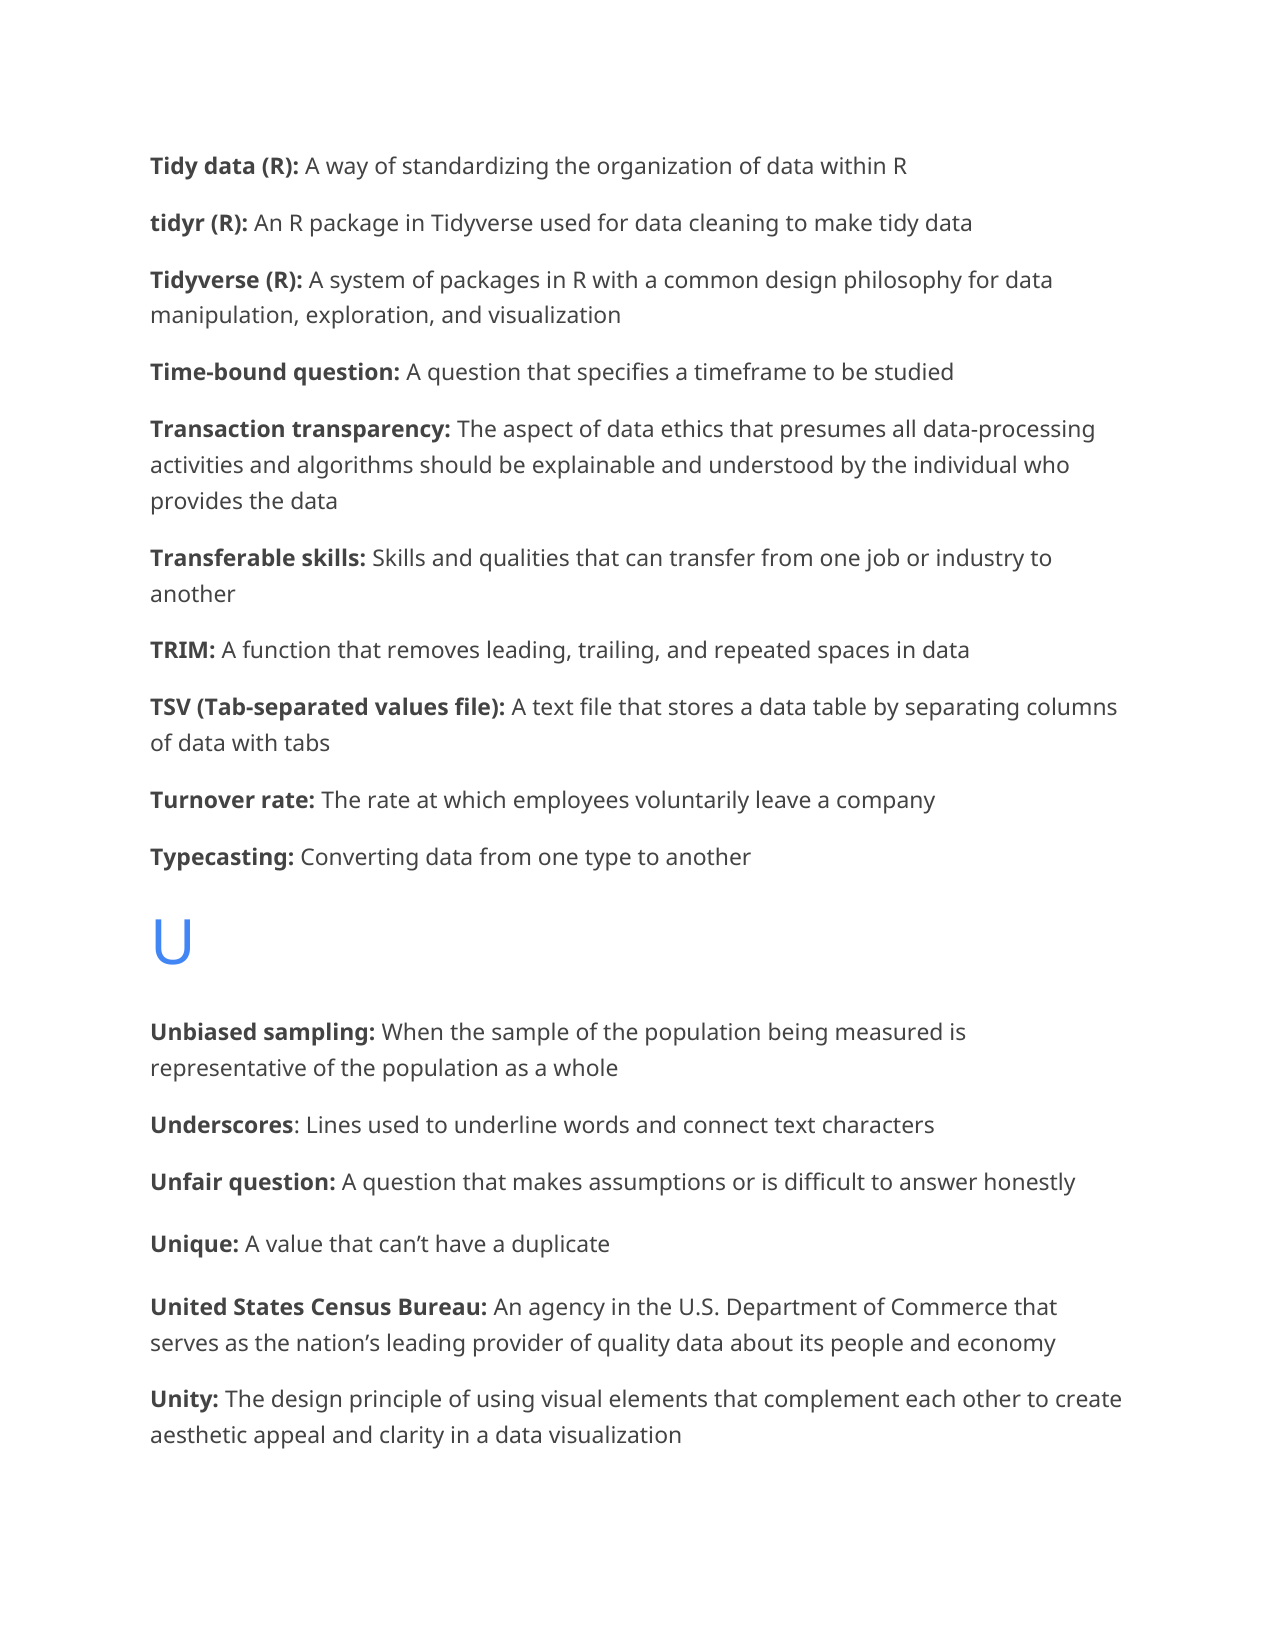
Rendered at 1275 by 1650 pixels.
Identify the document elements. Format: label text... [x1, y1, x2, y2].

text Unique: A value that can’t have a duplicate [150, 1228, 1125, 1259]
text Transaction transparency: The aspect of data ethics that presumes all data-processing activities and algorithms should be explainable and understood by the individual who provides the data [150, 413, 1125, 516]
text Turnover rate: The rate at which employees voluntarily leave a company [150, 784, 1125, 815]
text Time-bound question: A question that specifies a timeframe to be studied [150, 356, 1125, 387]
text Unity: The design principle of using visual elements that complement each other to create aesthetic appeal and clarity in a data visualization [150, 1383, 1125, 1450]
text Tidyverse (R): A system of packages in R with a common design philosophy for data manipulation, exploration, and visualization [150, 263, 1125, 331]
text Tidy data (R): A way of standardizing the organization of data within R [150, 150, 1125, 181]
text Transferable skills: Skills and qualities that can transfer from one job or industry to another [150, 542, 1125, 609]
text TSV (Tab-separated values file): A text file that stores a data table by separating columns of data with tabs [150, 691, 1125, 758]
text United States Census Bureau: An agency in the U.S. Department of Commerce that serves as the nation’s leading provider of quality data about its people and economy [150, 1291, 1125, 1358]
text Underscores: Lines used to underline words and connect text characters [150, 1109, 1125, 1140]
text Typecasting: Converting data from one type to another [150, 841, 1125, 872]
text TRIM: A function that removes leading, trailing, and repeated spaces in data [150, 634, 1125, 666]
text tidyr (R): An R package in Tidyverse used for data cleaning to make tidy data [150, 207, 1125, 238]
text Unfair question: A question that makes assumptions or is difficult to answer honestly [150, 1166, 1125, 1197]
text Unbiased sampling: When the sample of the population being measured is representative of the population as a whole [150, 1016, 1125, 1083]
text U [150, 897, 1125, 982]
